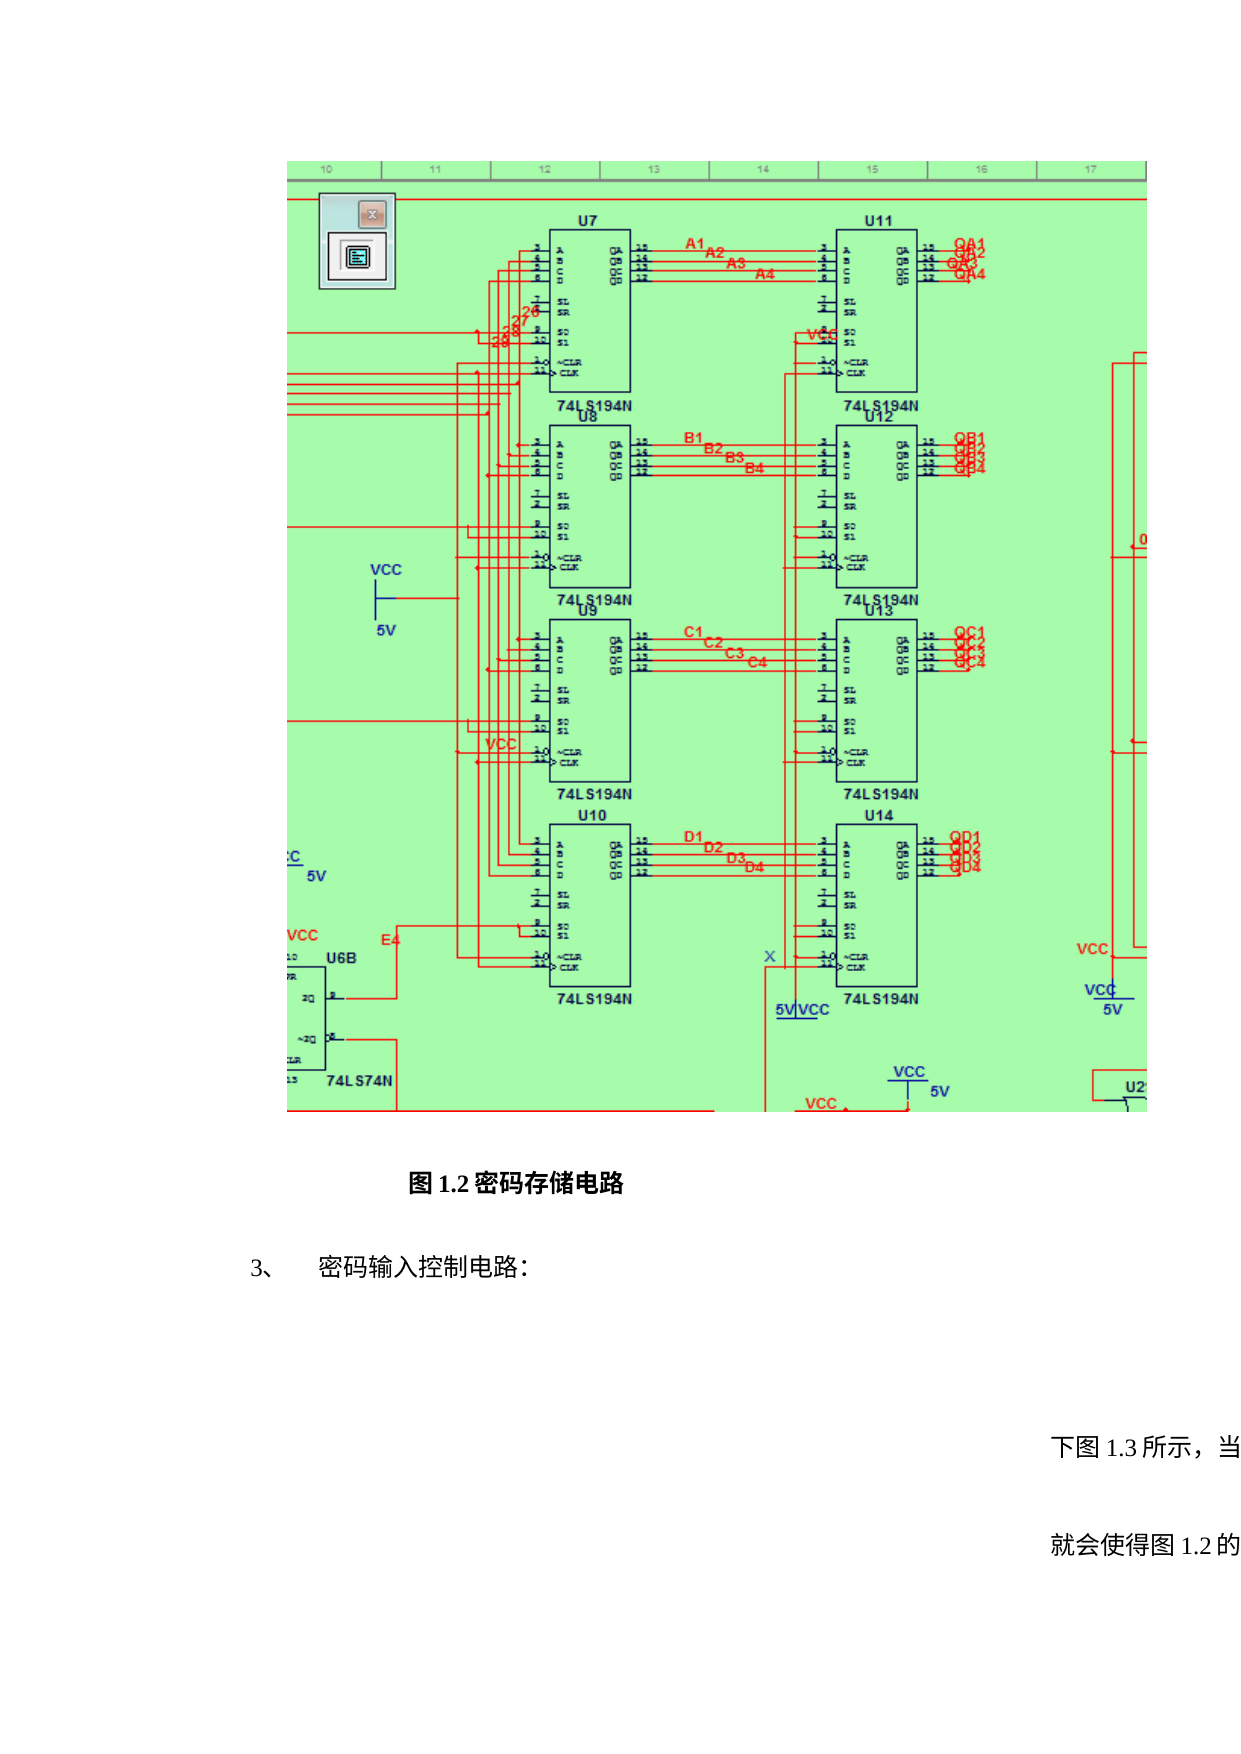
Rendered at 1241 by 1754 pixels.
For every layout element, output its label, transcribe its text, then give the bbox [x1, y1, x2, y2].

picture [287, 161, 1147, 1112]
text 如下图1.3所示，当按下J11开始输入密码的时候，四个D触发器都清零，以保证每次输入密码都是从最低位开始输入的。当有一个按键按下的时候四个D触发器就会接到一个时钟脉冲，E1-E4从1000变成0100，如此类推。就会使得图1.2的左边的四个计数器依次执行置数的功能，从而保存了密码。如果这个时候按下J12，右边的四个计数器就得到了一个时钟脉冲，使得左边的计数器储存的密码转移到了右边的四个计数器上了。 [1050, 1316, 1240, 1576]
list 图1.2密码存储电路 [288, 1149, 1053, 1214]
list 密码输入控制电路： [250, 1233, 1053, 1298]
